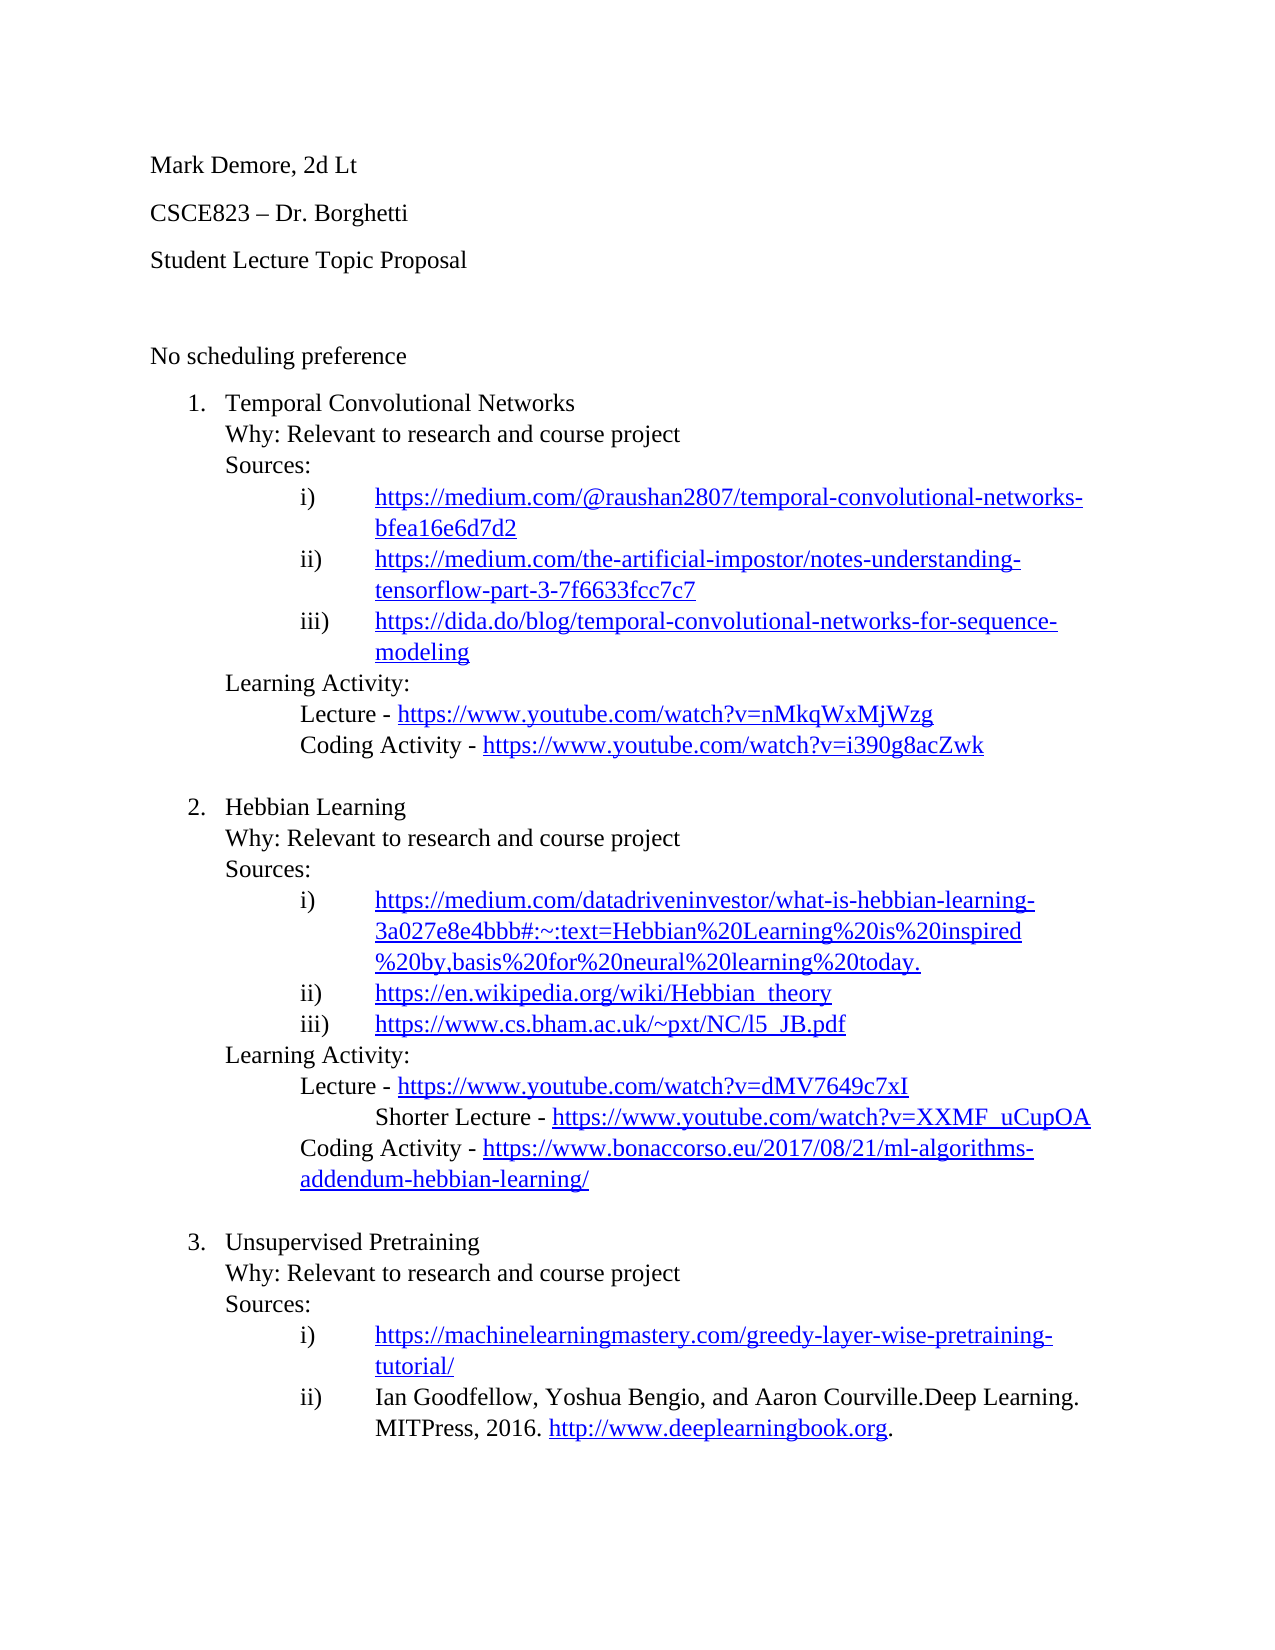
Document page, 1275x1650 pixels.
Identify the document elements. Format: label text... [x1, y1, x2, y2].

list Sources: [225, 1289, 1125, 1317]
list https://medium.com/the-artificial-impostor/notes-understanding-tensorflow-part-3-7f6633fcc7c7 [300, 544, 1125, 603]
list Coding Activity - https://www.youtube.com/watch?v=i390g8acZwk [225, 730, 1125, 759]
list https://machinelearningmastery.com/greedy-layer-wise-pretraining-tutorial/ [300, 1320, 1125, 1379]
list Sources: [225, 854, 1125, 883]
list https://medium.com/@raushan2807/temporal-convolutional-networks-bfea16e6d7d2 [300, 482, 1125, 541]
text Mark Demore, 2d Lt [150, 150, 1125, 179]
list Lecture - https://www.youtube.com/watch?v=nMkqWxMjWzg [225, 699, 1125, 728]
list Why: Relevant to research and course project [225, 823, 1125, 852]
list Sources: [225, 451, 1125, 479]
text Student Lecture Topic Proposal [150, 245, 1125, 274]
list Coding Activity - https://www.bonaccorso.eu/2017/08/21/ml-algorithms-addendum-hebbian-learning/ [300, 1133, 1125, 1193]
list https://medium.com/datadriveninvestor/what-is-hebbian-learning-3a027e8e4bbb#:~:text=Hebbian%20Learning%20is%20inspired%20by,basis%20for%20neural%20learning%20today. [300, 885, 1125, 976]
text No scheduling preference [150, 341, 1125, 369]
list Why: Relevant to research and course project [225, 1258, 1125, 1286]
list Shorter Lecture - https://www.youtube.com/watch?v=XXMF_uCupOA [225, 1102, 1125, 1131]
text CSCE823 – Dr. Borghetti [150, 198, 1125, 226]
list Learning Activity: [225, 1040, 1125, 1069]
list Ian Goodfellow, Yoshua Bengio, and Aaron Courville.Deep Learning. MITPress, 2016. http://www.deeplearningbook.org. [300, 1382, 1125, 1442]
list Why: Relevant to research and course project [225, 419, 1125, 448]
list Unsupervised Pretraining [187, 1227, 1125, 1255]
list https://en.wikipedia.org/wiki/Hebbian_theory [300, 978, 1125, 1007]
list Temporal Convolutional Networks [187, 388, 1125, 417]
list Hebbian Learning [187, 792, 1125, 821]
list iii) https://dida.do/blog/temporal-convolutional-networks-for-sequence-modeling [300, 606, 1125, 666]
list Lecture - https://www.youtube.com/watch?v=dMV7649c7xI [225, 1071, 1125, 1100]
list https://www.cs.bham.ac.uk/~pxt/NC/l5_JB.pdf [300, 1009, 1125, 1038]
list Learning Activity: [225, 668, 1125, 697]
